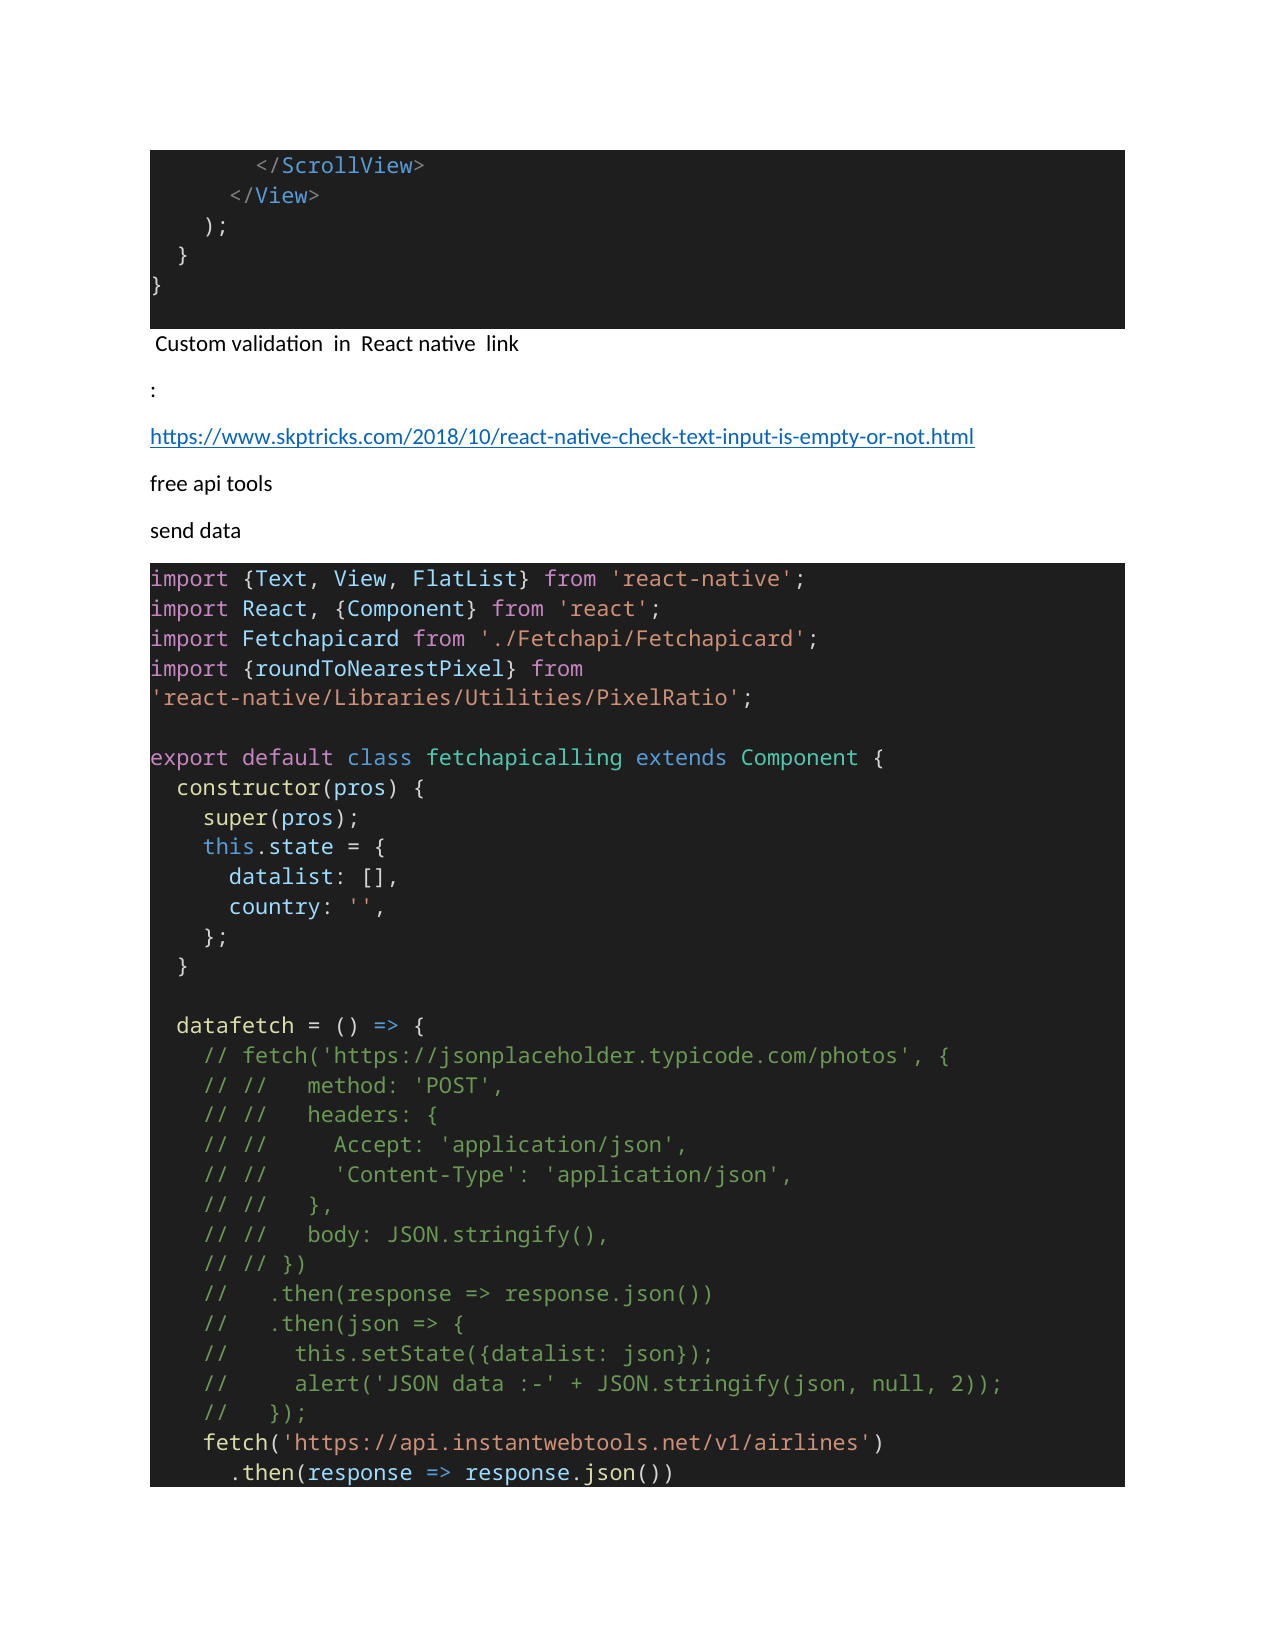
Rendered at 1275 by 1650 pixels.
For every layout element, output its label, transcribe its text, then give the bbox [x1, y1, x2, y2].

text // // 'Content-Type': 'application/json', [150, 1159, 1125, 1189]
text // }); [150, 1397, 1125, 1427]
text datafetch = () => { [150, 1010, 1125, 1040]
text import React, {Component} from 'react'; [150, 593, 1125, 623]
text Custom validation in React native link [150, 329, 1125, 357]
text : [150, 376, 1125, 404]
text import Fetchapicard from './Fetchapi/Fetchapicard'; [150, 623, 1125, 652]
text // this.setState({datalist: json}); [150, 1338, 1125, 1367]
text } [150, 269, 1125, 299]
text this.state = { [150, 831, 1125, 861]
text https://www.skptricks.com/2018/10/react-native-check-text-input-is-empty-or-not.html [150, 422, 1125, 451]
text ); [150, 209, 1125, 239]
text // // method: 'POST', [150, 1069, 1125, 1099]
text // // headers: { [150, 1099, 1125, 1129]
text </View> [150, 180, 1125, 209]
text super(pros); [150, 801, 1125, 831]
text send data [150, 516, 1125, 544]
text // // Accept: 'application/json', [150, 1129, 1125, 1159]
text } [150, 239, 1125, 269]
text export default class fetchapicalling extends Component { [150, 742, 1125, 772]
text datalist: [], [150, 861, 1125, 891]
text import {roundToNearestPixel} from 'react-native/Libraries/Utilities/PixelRatio'; [150, 652, 1125, 712]
text import {Text, View, FlatList} from 'react-native'; [150, 563, 1125, 593]
text free api tools [150, 469, 1125, 497]
text // // }) [150, 1248, 1125, 1278]
text // // body: JSON.stringify(), [150, 1218, 1125, 1248]
text </ScrollView> [150, 150, 1125, 180]
text fetch('https://api.instantwebtools.net/v1/airlines') [150, 1427, 1125, 1457]
text .then(response => response.json()) [150, 1457, 1125, 1487]
text // fetch('https://jsonplaceholder.typicode.com/photos', { [150, 1040, 1125, 1069]
text // // }, [150, 1189, 1125, 1218]
text constructor(pros) { [150, 772, 1125, 801]
text }; [150, 921, 1125, 950]
text // .then(response => response.json()) [150, 1278, 1125, 1308]
text // .then(json => { [150, 1308, 1125, 1338]
text // alert('JSON data :-' + JSON.stringify(json, null, 2)); [150, 1367, 1125, 1397]
text country: '', [150, 891, 1125, 921]
text } [150, 950, 1125, 980]
